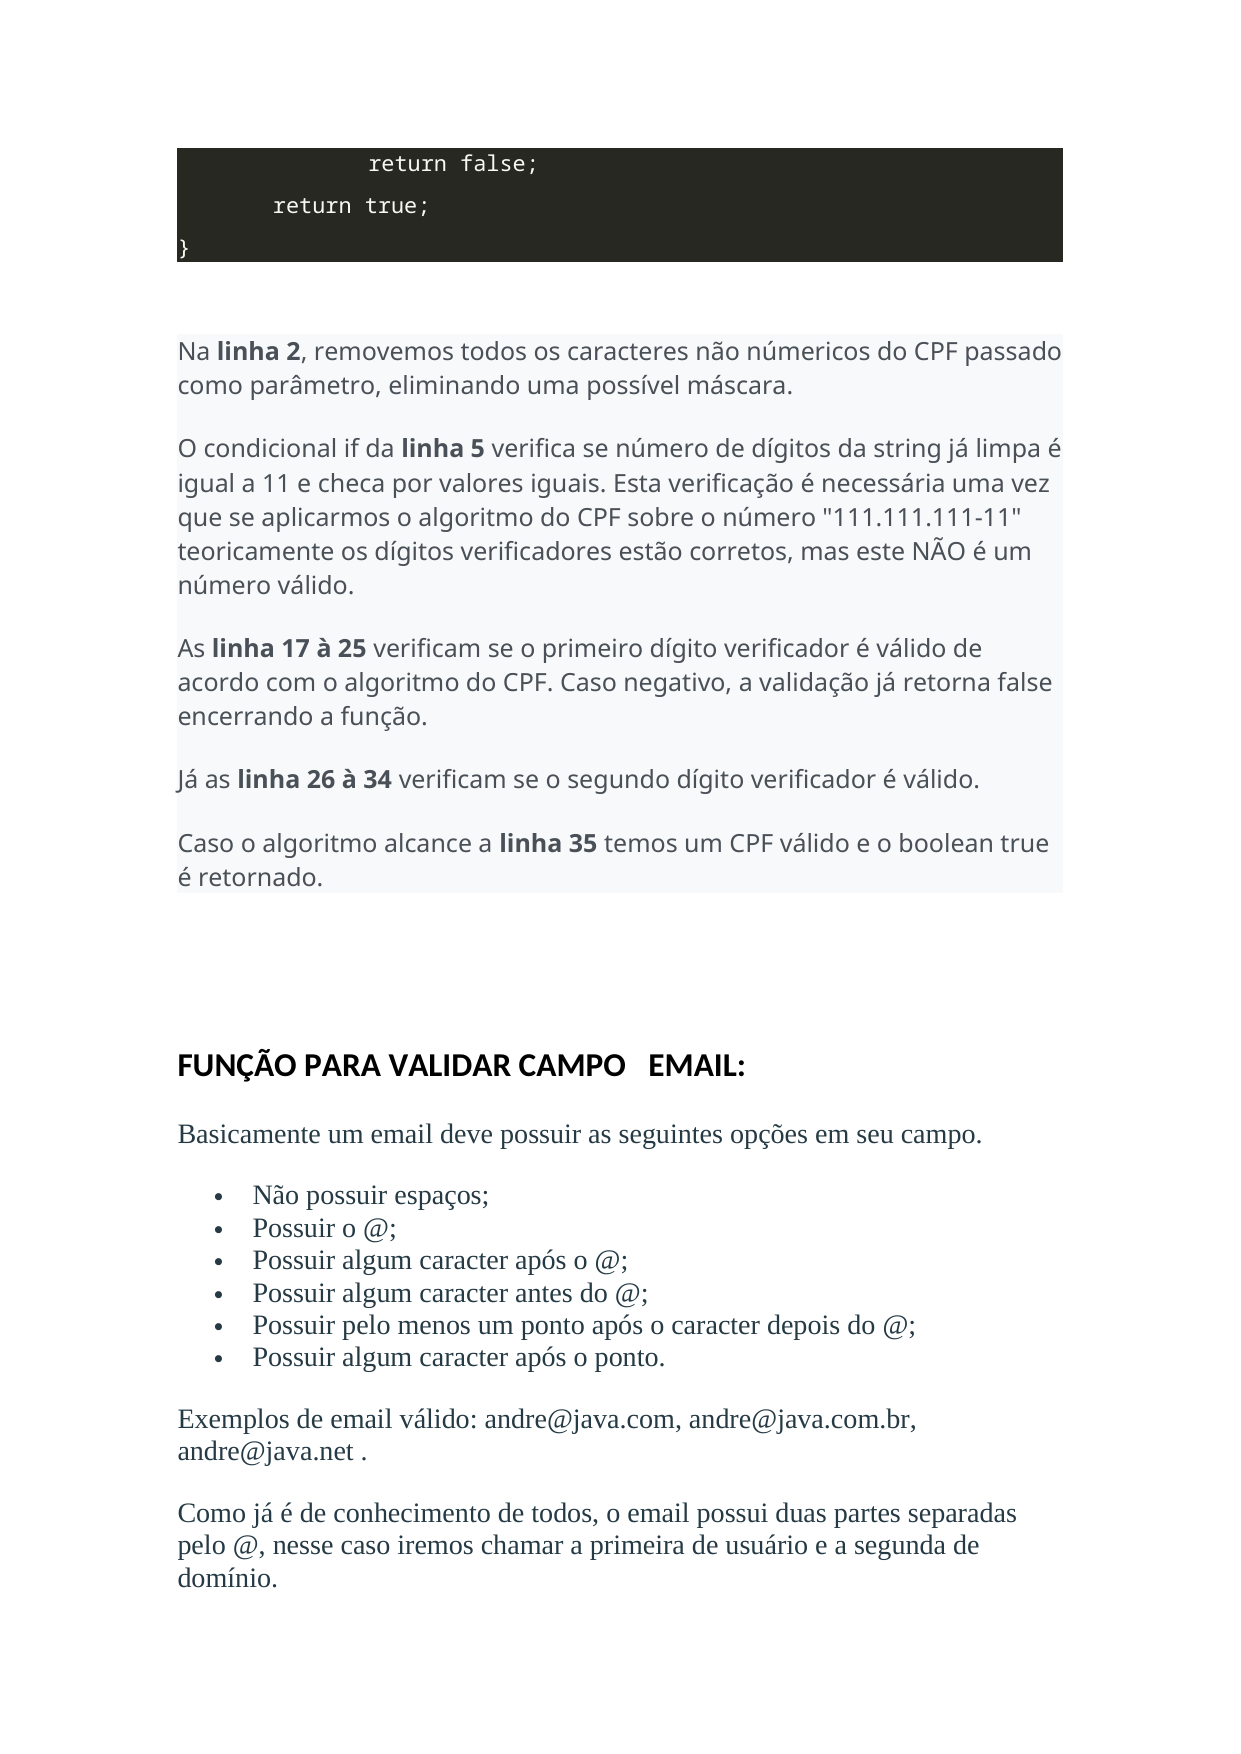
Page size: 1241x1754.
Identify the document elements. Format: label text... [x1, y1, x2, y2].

text } [177, 232, 1063, 262]
list Possuir o @; [215, 1211, 1063, 1243]
text Basicamente um email deve possuir as seguintes opções em seu campo. [177, 1117, 1063, 1149]
list Possuir pelo menos um ponto após o caracter depois do @; [215, 1308, 1063, 1340]
text FUNÇÃO PARA VALIDAR CAMPO EMAIL: [177, 1044, 1063, 1084]
list Possuir algum caracter antes do @; [215, 1276, 1063, 1308]
text Como já é de conhecimento de todos, o email possui duas partes separadas pelo @, nesse caso iremos chamar a primeira de usuário e a segunda de domínio. [177, 1496, 1063, 1593]
text return true; [177, 190, 1063, 220]
list Possuir algum caracter após o ponto. [215, 1340, 1063, 1373]
text O condicional if da linha 5 verifica se número de dígitos da string já limpa é igual a 11 e checa por valores iguais. Esta verificação é necessária uma vez que se aplicarmos o algoritmo do CPF sobre o número "111.111.111-11" teoricamente os dígitos verificadores estão corretos, mas este NÃO é um número válido. [177, 431, 1063, 601]
text return false; [177, 148, 1063, 177]
text Caso o algoritmo alcance a linha 35 temos um CPF válido e o boolean true é retornado. [177, 825, 1063, 893]
text As linha 17 à 25 verificam se o primeiro dígito verificador é válido de acordo com o algoritmo do CPF. Caso negativo, a validação já retorna false encerrando a função. [177, 631, 1063, 733]
text Na linha 2, removemos todos os caracteres não númericos do CPF passado como parâmetro, eliminando uma possível máscara. [177, 334, 1063, 402]
list Possuir algum caracter após o @; [215, 1243, 1063, 1276]
list Não possuir espaços; [215, 1178, 1063, 1211]
text Exemplos de email válido: andre@java.com, andre@java.com.br, andre@java.net . [177, 1402, 1063, 1467]
text Já as linha 26 à 34 verificam se o segundo dígito verificador é válido. [177, 762, 1063, 796]
